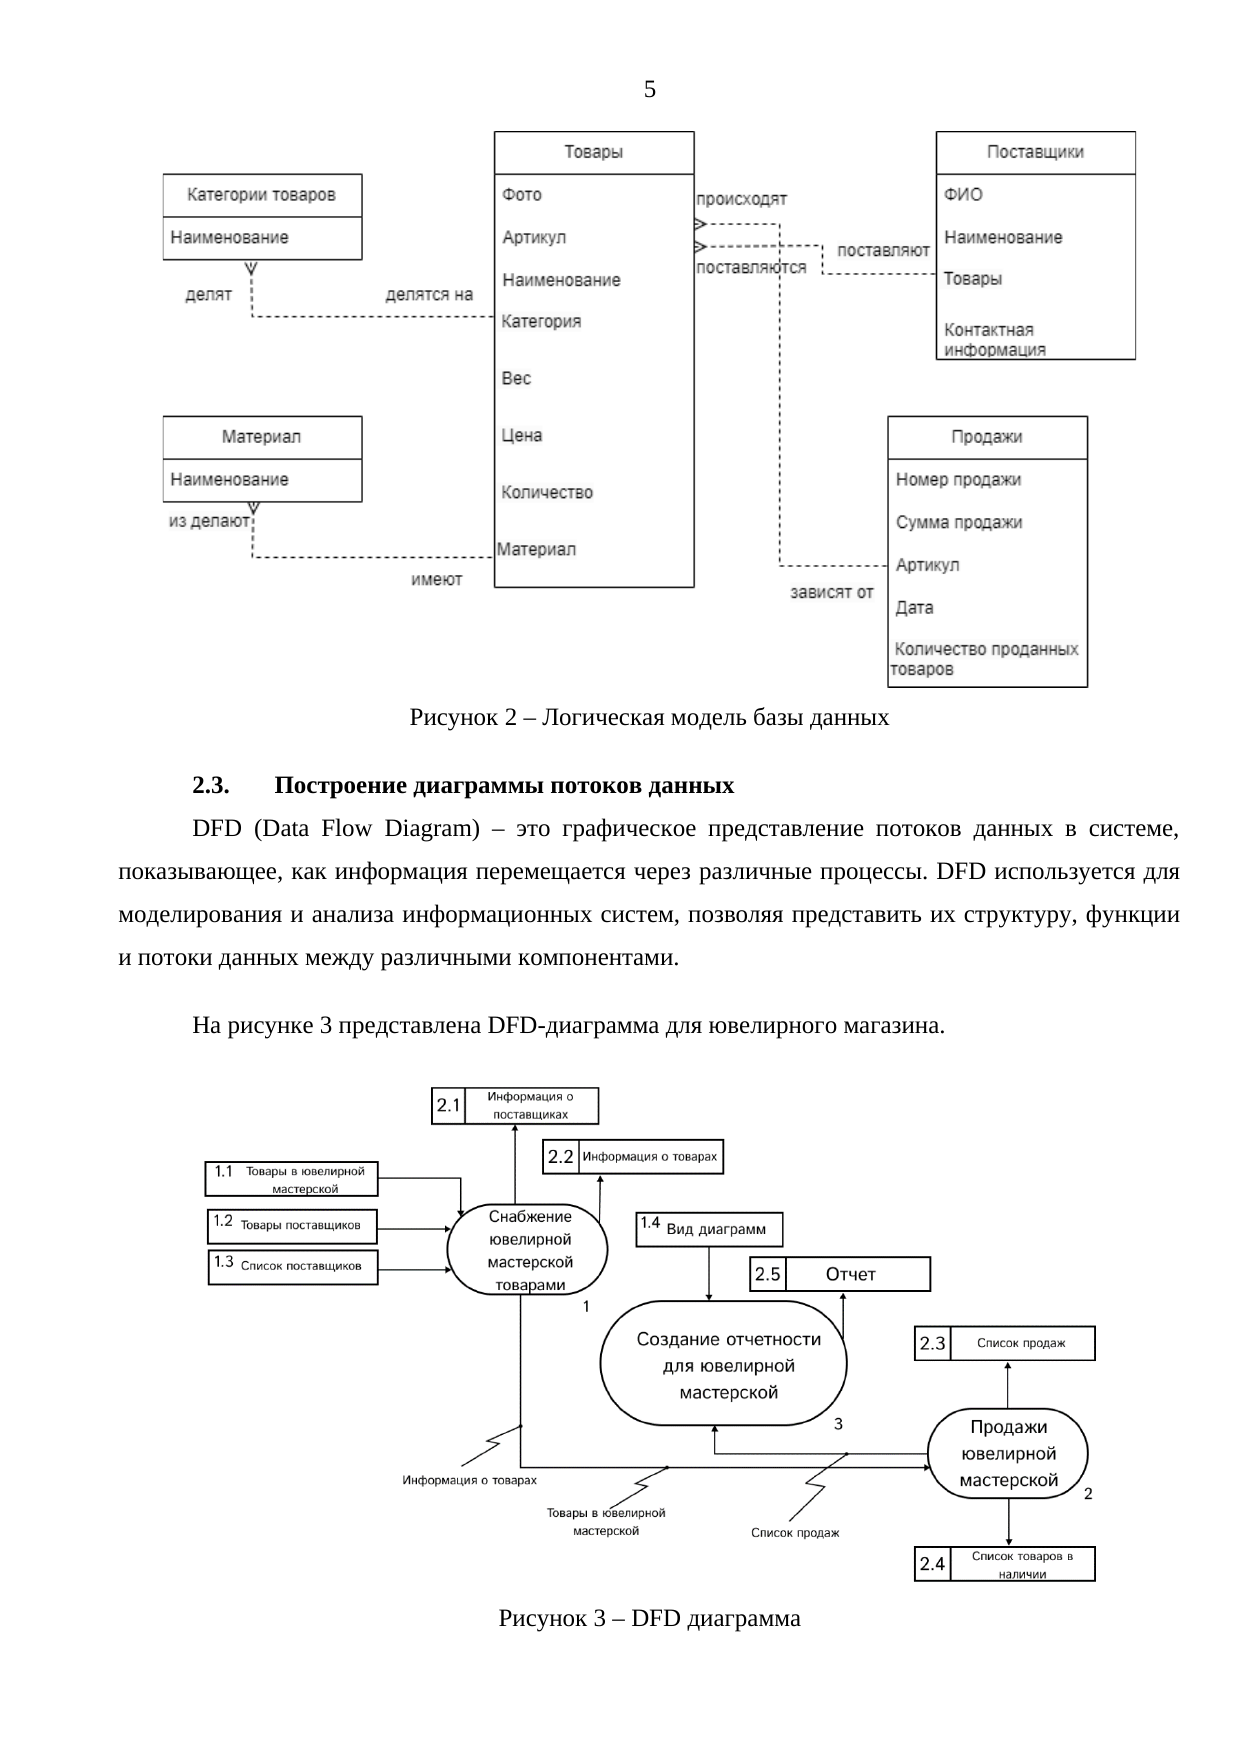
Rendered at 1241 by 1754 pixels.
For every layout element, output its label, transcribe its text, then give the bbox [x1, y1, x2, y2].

text На рисунке 3 представлена DFD-диаграмма для ювелирного магазина. [118, 1011, 1181, 1039]
picture [190, 1078, 1109, 1589]
picture [162, 131, 1137, 688]
text Рисунок 3 – DFD диаграмма [118, 1603, 1181, 1631]
subtitle Построение диаграммы потоков данных [118, 770, 1181, 799]
text DFD (Data Flow Diagram) – это графическое представление потоков данных в системе, показывающее, как информация перемещается через различные процессы. DFD используется для моделирования и анализа информационных систем, позволяя представить их структуру, функции и потоки данных между различными компонентами. [118, 813, 1181, 971]
text Рисунок 2 – Логическая модель базы данных [118, 702, 1181, 731]
